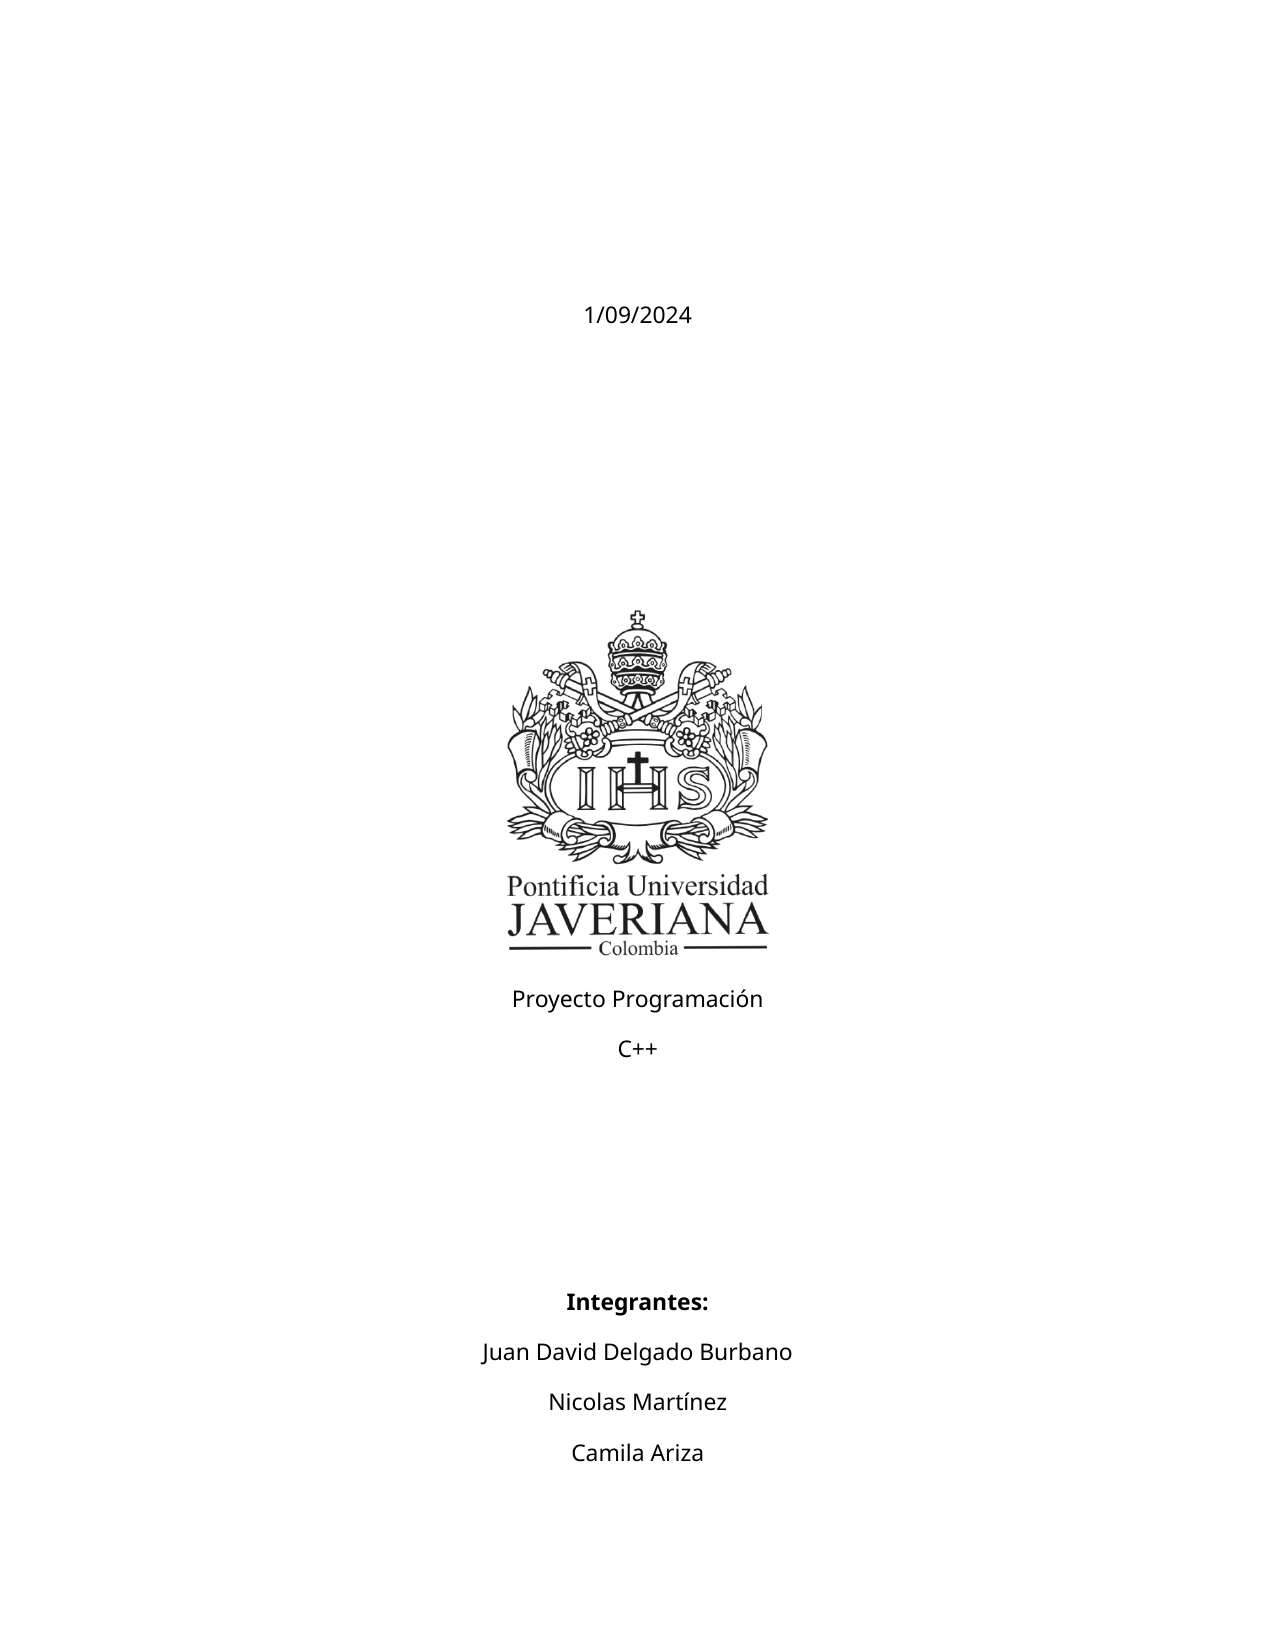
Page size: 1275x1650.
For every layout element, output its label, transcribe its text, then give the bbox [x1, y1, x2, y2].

text C++ [177, 1033, 1098, 1065]
text Integrantes: [177, 1286, 1098, 1317]
text Camila Ariza [177, 1437, 1098, 1468]
text Proyecto Programación [177, 983, 1098, 1014]
text 1/09/2024 [177, 299, 1098, 330]
text Juan David Delgado Burbano [177, 1336, 1098, 1367]
text Nicolas Martínez [177, 1386, 1098, 1418]
picture [456, 601, 819, 964]
